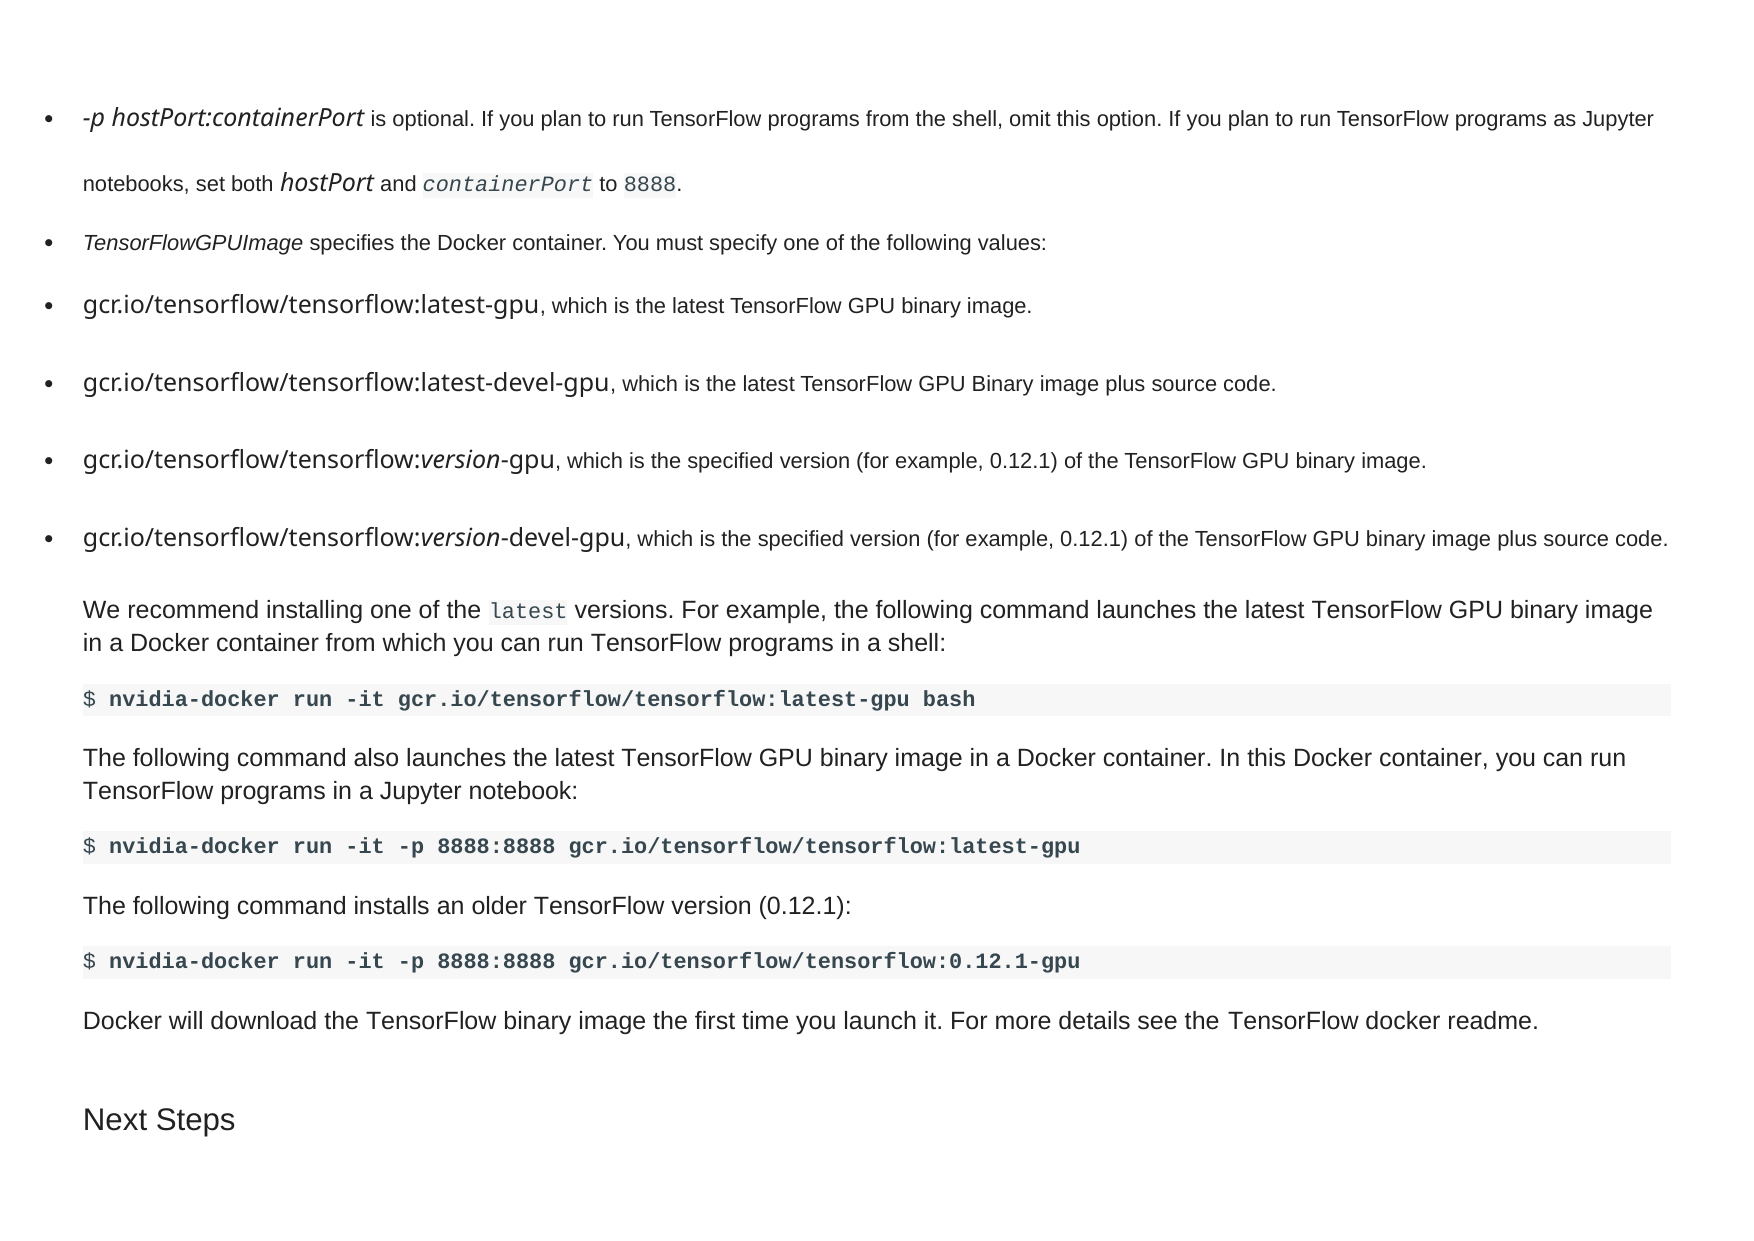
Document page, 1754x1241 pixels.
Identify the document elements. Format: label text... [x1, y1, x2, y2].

list gcr.io/tensorflow/tensorflow:version-devel-gpu, which is the specified version (for example, 0.12.1) of the TensorFlow GPU binary image plus source code. [45, 504, 1671, 569]
text $ nvidia-docker run -it -p 8888:8888 gcr.io/tensorflow/tensorflow:0.12.1-gpu [83, 946, 1671, 979]
list -p hostPort:containerPort is optional. If you plan to run TensorFlow programs from the shell, omit this option. If you plan to run TensorFlow programs as Jupyter notebooks, set both hostPort and containerPort to 8888. [45, 84, 1671, 214]
list gcr.io/tensorflow/tensorflow:latest-gpu, which is the latest TensorFlow GPU binary image. [45, 271, 1671, 336]
text $ nvidia-docker run -it -p 8888:8888 gcr.io/tensorflow/tensorflow:latest-gpu [83, 831, 1671, 864]
list TensorFlowGPUImage specifies the Docker container. You must specify one of the following values: [45, 226, 1671, 259]
list gcr.io/tensorflow/tensorflow:latest-devel-gpu, which is the latest TensorFlow GPU Binary image plus source code. [45, 349, 1671, 414]
text $ nvidia-docker run -it gcr.io/tensorflow/tensorflow:latest-gpu bash [83, 684, 1671, 716]
text The following command also launches the latest TensorFlow GPU binary image in a Docker container. In this Docker container, you can run TensorFlow programs in a Jupyter notebook: [83, 741, 1671, 806]
text We recommend installing one of the latest versions. For example, the following command launches the latest TensorFlow GPU binary image in a Docker container from which you can run TensorFlow programs in a shell: [83, 594, 1671, 659]
subtitle Next Steps [83, 1086, 1671, 1151]
text The following command installs an older TensorFlow version (0.12.1): [83, 889, 1671, 921]
list gcr.io/tensorflow/tensorflow:version-gpu, which is the specified version (for example, 0.12.1) of the TensorFlow GPU binary image. [45, 426, 1671, 491]
text Docker will download the TensorFlow binary image the first time you launch it. For more details see the TensorFlow docker readme. [83, 1004, 1671, 1036]
